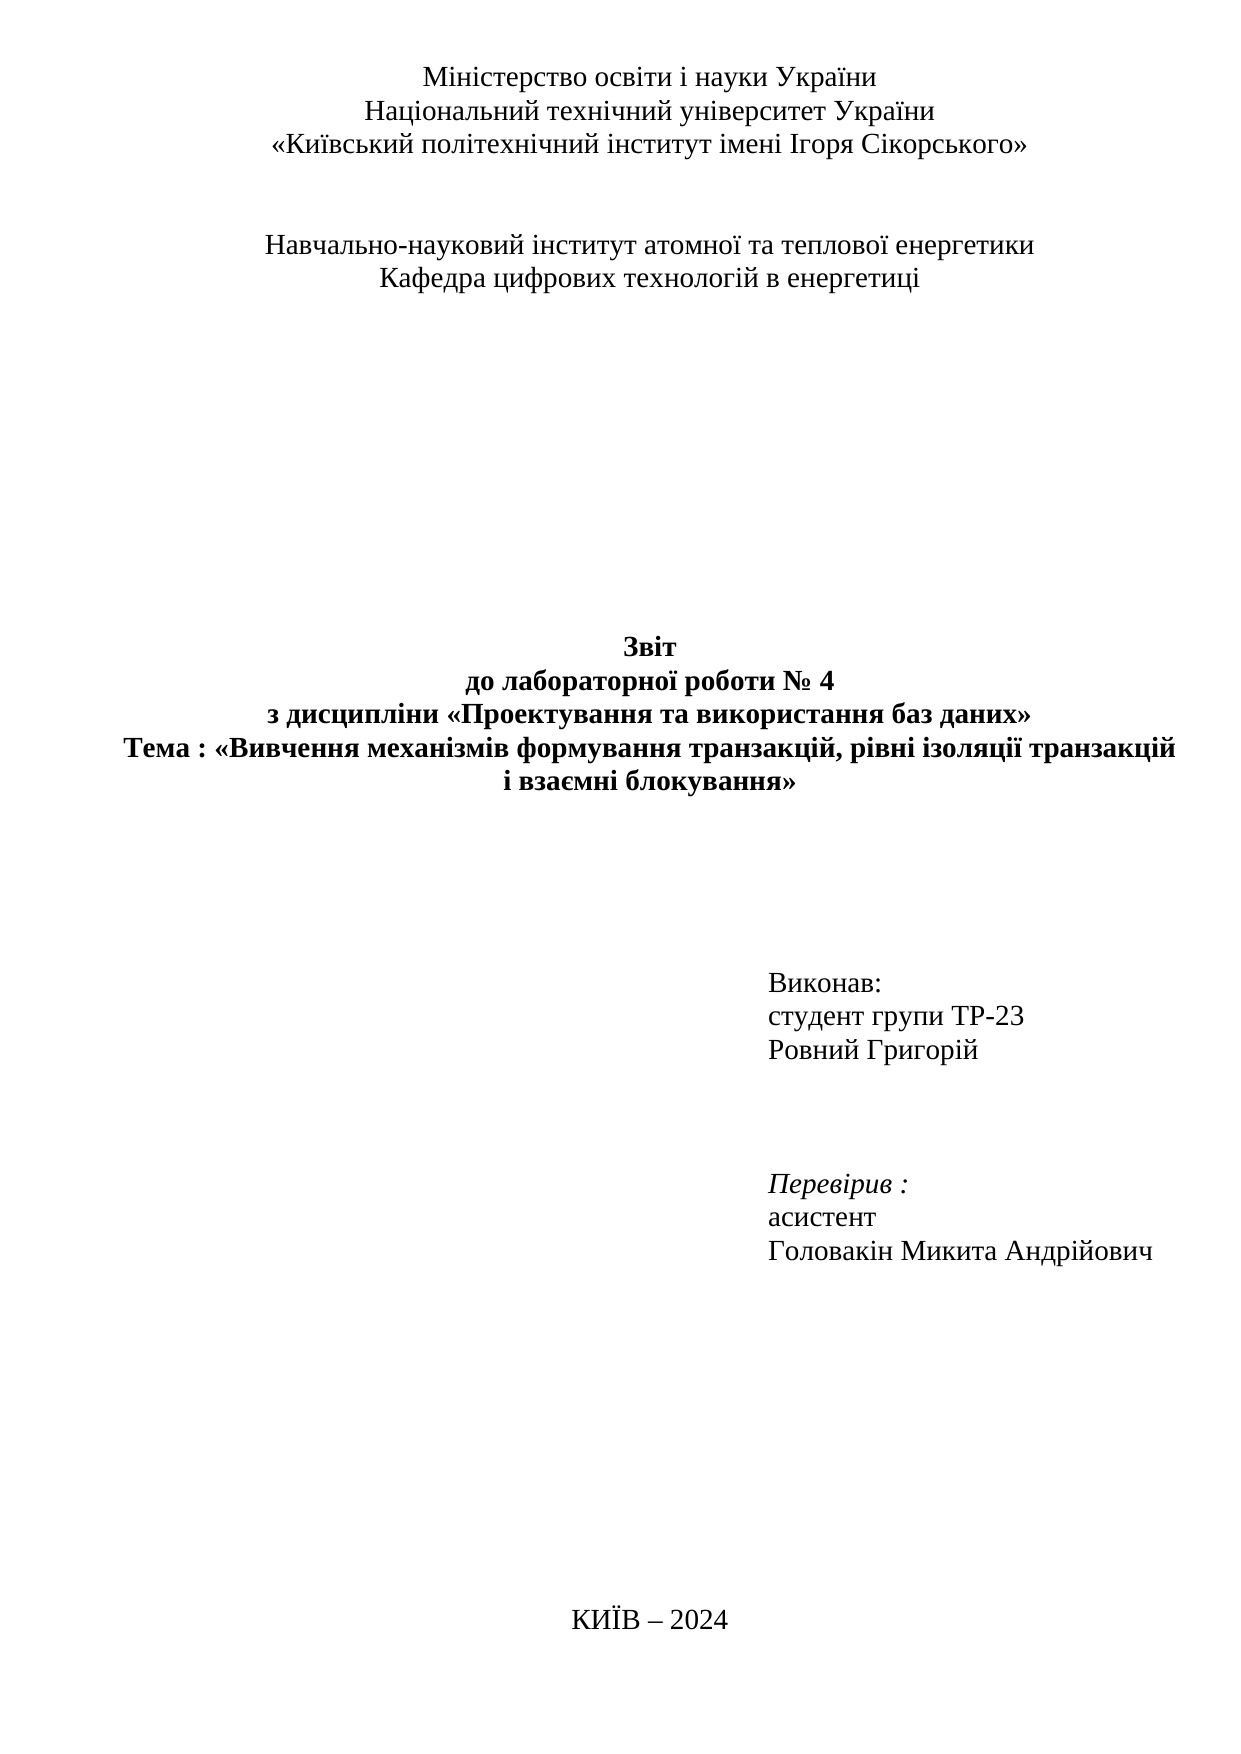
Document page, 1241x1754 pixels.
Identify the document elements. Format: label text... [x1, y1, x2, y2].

text Тема : «Вивчення механізмів формування транзакцій, рівні ізоляції транзакцій і взаємні блокування» [118, 730, 1181, 797]
text «Київський політехнічний інститут імені Ігоря Сікорського» [118, 126, 1181, 160]
text Навчально-науковий інститут атомної та теплової енергетики [118, 227, 1181, 260]
text асистент [768, 1199, 1181, 1233]
text з дисципліни «Проектування та використання баз даних» [118, 696, 1181, 730]
text Перевірив : [768, 1166, 1181, 1199]
text до лабораторної роботи № 4 [118, 663, 1181, 696]
text Головакін Микита Андрійович [768, 1233, 1181, 1267]
text Кафедра цифрових технологій в енергетиці [118, 260, 1181, 294]
text Міністерство освіти і науки України [118, 59, 1181, 93]
text Національний технічний університет України [118, 93, 1181, 126]
text студент групи ТР-23 [768, 998, 1181, 1032]
text Звіт [118, 629, 1181, 663]
text Ровний Григорій [768, 1032, 1181, 1065]
text КИЇВ – 2024 [118, 1602, 1181, 1636]
text Виконав: [768, 965, 1181, 998]
